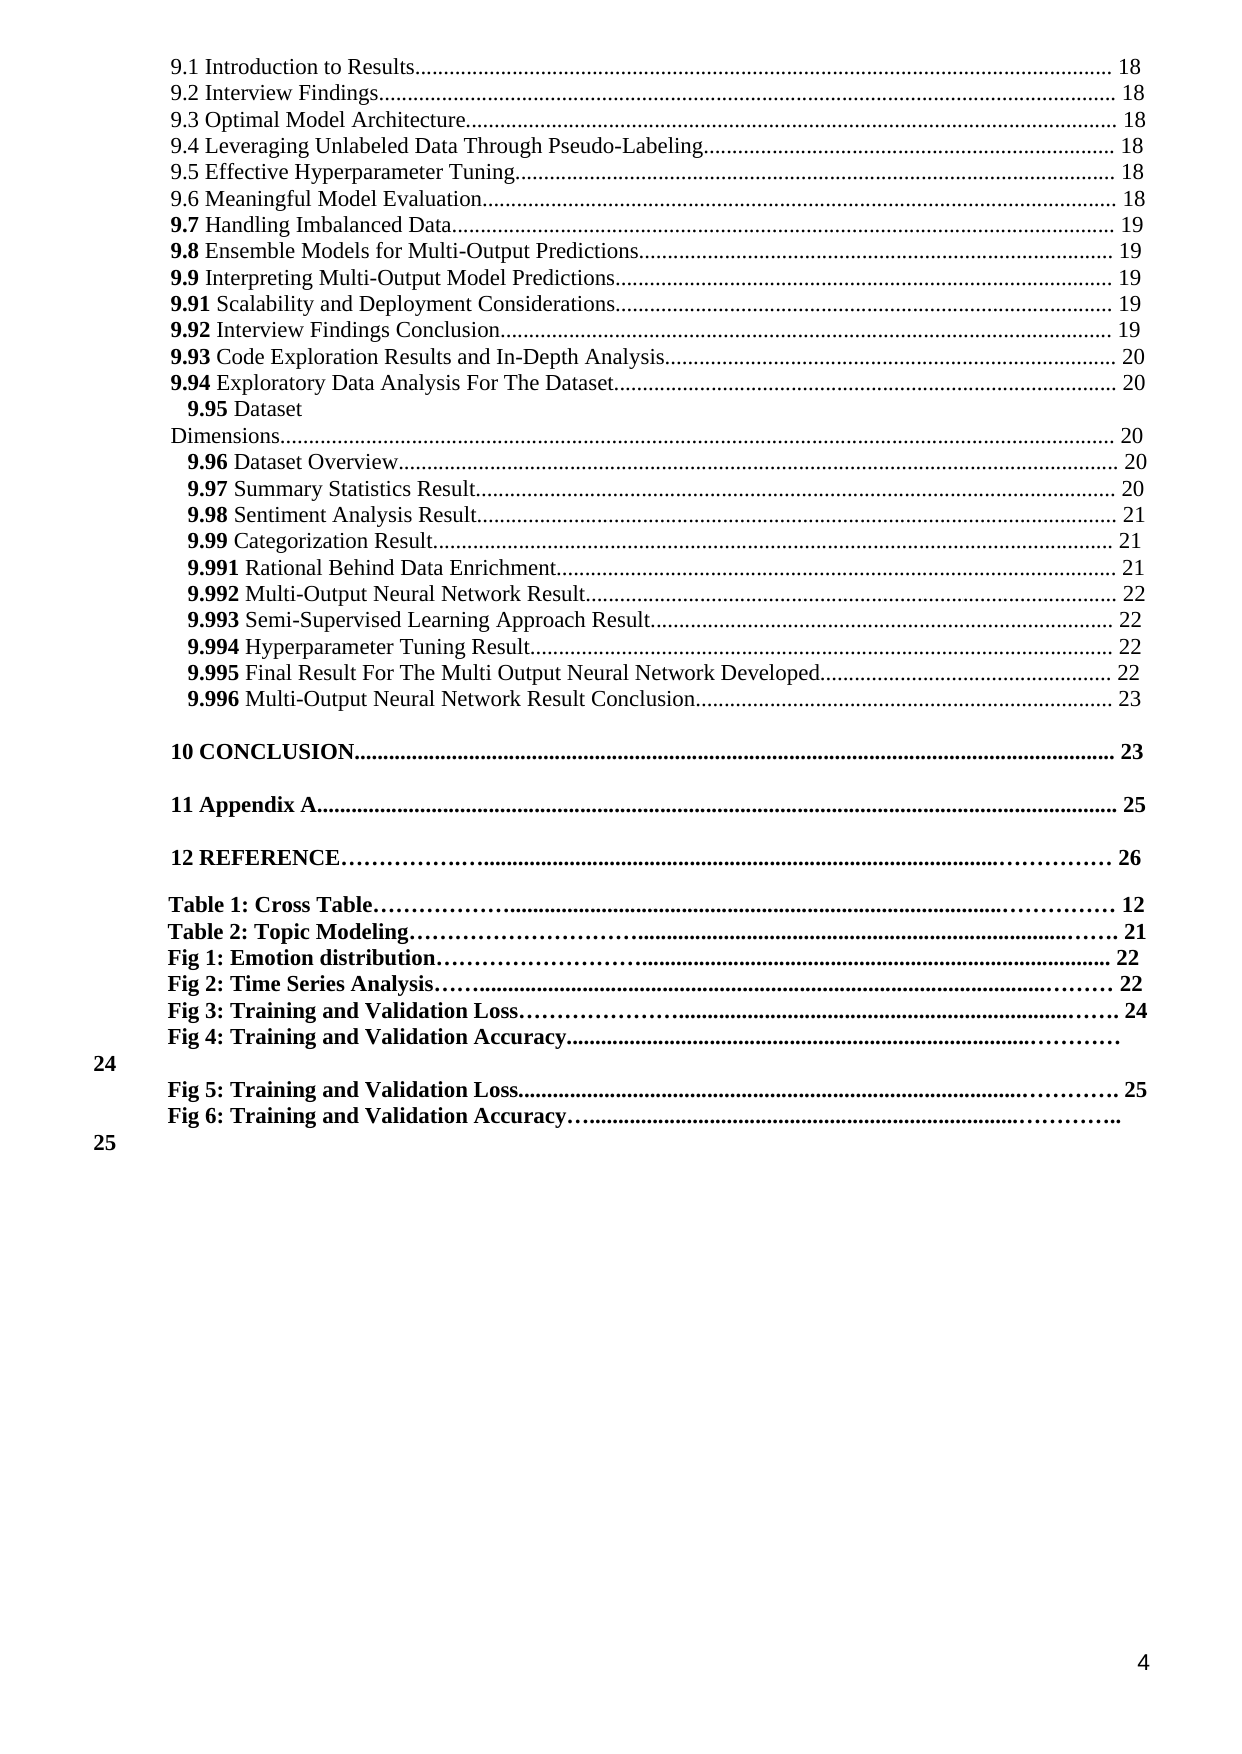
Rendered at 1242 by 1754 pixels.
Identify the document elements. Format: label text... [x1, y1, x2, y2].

text 9.996 Multi-Output Neural Network Result Conclusion......................................................................... 23 [170, 685, 1150, 712]
text 9.7 Handling Imbalanced Data.................................................................................................................... 19 [170, 211, 1150, 237]
text 9.91 Scalability and Deployment Considerations....................................................................................... 19 [170, 290, 1150, 316]
text 12 REFERENCE…………….…..........................................................................................…………… 26 [170, 843, 1150, 870]
text Fig 2: Time Series Analysis……...................................................................................................……… 22 [93, 971, 1150, 997]
text Fig 4: Training and Validation Accuracy.................................................................................………… 24 [93, 1023, 1150, 1076]
text 9.96 Dataset Overview.............................................................................................................................. 20 [170, 448, 1150, 474]
text 9.92 Interview Findings Conclusion........................................................................................................... 19 [170, 316, 1150, 343]
text 9.9 Interpreting Multi-Output Model Predictions....................................................................................... 19 [170, 264, 1150, 290]
text 9.97 Summary Statistics Result................................................................................................................ 20 [170, 474, 1150, 501]
text 9.993 Semi-Supervised Learning Approach Result................................................................................. 22 [170, 606, 1150, 633]
text 9.3 Optimal Model Architecture.................................................................................................................. 18 [170, 106, 1150, 132]
text Table 2: Topic Modeling…………………………...........................................................................……. 21 [93, 918, 1150, 944]
text Fig 6: Training and Validation Accuracy…...........................................................................………….. 25 [93, 1102, 1150, 1155]
text 9.5 Effective Hyperparameter Tuning......................................................................................................... 18 [170, 158, 1150, 185]
text Table 1: Cross Table………………......................................................................................…………… 12 [93, 891, 1150, 918]
text 9.98 Sentiment Analysis Result................................................................................................................ 21 [170, 501, 1150, 527]
text 9.95 Dataset Dimensions.................................................................................................................................................. 20 [170, 396, 1150, 448]
text 9.994 Hyperparameter Tuning Result...................................................................................................... 22 [170, 633, 1150, 659]
text 9.991 Rational Behind Data Enrichment.................................................................................................. 21 [170, 554, 1150, 580]
text 9.93 Code Exploration Results and In-Depth Analysis............................................................................... 20 [170, 343, 1150, 369]
text 9.4 Leveraging Unlabeled Data Through Pseudo-Labeling........................................................................ 18 [170, 132, 1150, 158]
text Fig 5: Training and Validation Loss........................................................................................…………. 25 [93, 1076, 1150, 1102]
text Fig 1: Emotion distribution……………………….................................................................................. 22 [93, 944, 1150, 971]
text 10 CONCLUSION..................................................................................................................................... 23 [170, 738, 1150, 764]
text 9.992 Multi-Output Neural Network Result............................................................................................. 22 [170, 580, 1150, 606]
text 9.99 Categorization Result....................................................................................................................... 21 [170, 527, 1150, 554]
text 9.8 Ensemble Models for Multi-Output Predictions................................................................................... 19 [170, 237, 1150, 264]
text 11 Appendix A............................................................................................................................................ 25 [170, 791, 1150, 817]
text 9.94 Exploratory Data Analysis For The Dataset........................................................................................ 20 [170, 369, 1150, 396]
text Fig 3: Training and Validation Loss…………………....................................................................……. 24 [93, 997, 1150, 1023]
text 9.1 Introduction to Results.......................................................................................................................... 18 [170, 53, 1150, 79]
text 9.2 Interview Findings................................................................................................................................. 18 [170, 79, 1150, 106]
text 9.6 Meaningful Model Evaluation............................................................................................................... 18 [170, 185, 1150, 211]
text 9.995 Final Result For The Multi Output Neural Network Developed................................................... 22 [170, 659, 1150, 685]
